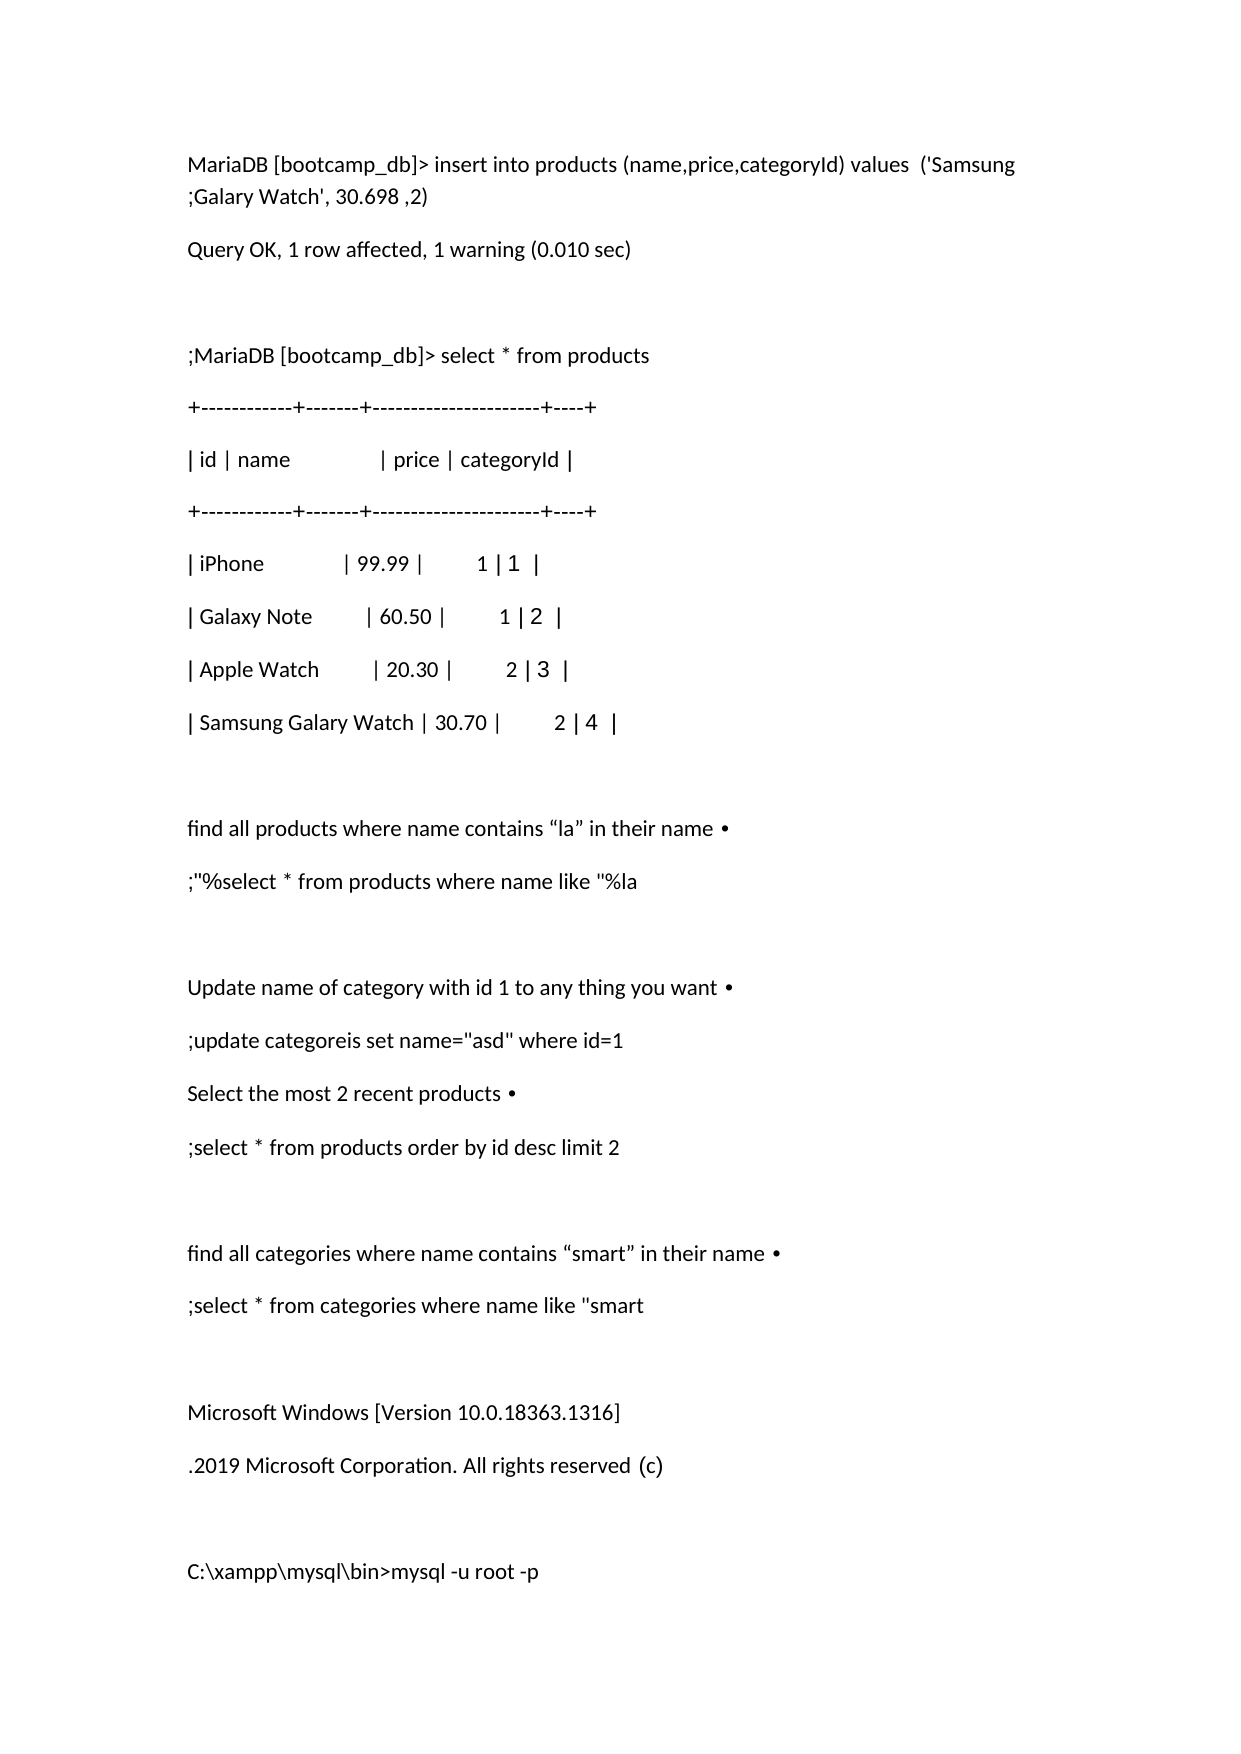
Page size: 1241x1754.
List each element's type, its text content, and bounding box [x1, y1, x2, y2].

text • find all products where name contains “la” in their name [187, 814, 1053, 842]
text | 4 | Samsung Galary Watch | 30.70 | 2 | [187, 708, 1053, 736]
text C:\xampp\mysql\bin>mysql -u root -p [187, 1557, 1053, 1585]
text select * from categories where name like "smart; [187, 1292, 1053, 1320]
text | 1 | iPhone | 99.99 | 1 | [187, 549, 1053, 577]
text | 2 | Galaxy Note | 60.50 | 1 | [187, 602, 1053, 630]
text • Select the most 2 recent products [187, 1079, 1053, 1108]
text • Update name of category with id 1 to any thing you want [187, 973, 1053, 1002]
text • find all categories where name contains “smart” in their name [187, 1239, 1053, 1267]
text MariaDB [bootcamp_db]> insert into products (name,price,categoryId) values ('Samsung Galary Watch', 30.698 ,2); [187, 150, 1053, 210]
text +----+----------------------+-------+------------+ [187, 394, 1053, 421]
text select * from products where name like "%la%"; [187, 867, 1053, 896]
text (c) 2019 Microsoft Corporation. All rights reserved. [187, 1451, 1053, 1479]
text Query OK, 1 row affected, 1 warning (0.010 sec) [187, 235, 1053, 263]
text update categoreis set name="asd" where id=1; [187, 1027, 1053, 1054]
text select * from products order by id desc limit 2; [187, 1133, 1053, 1161]
text | 3 | Apple Watch | 20.30 | 2 | [187, 655, 1053, 683]
text Microsoft Windows [Version 10.0.18363.1316] [187, 1398, 1053, 1426]
text | id | name | price | categoryId | [187, 445, 1053, 473]
text +----+----------------------+-------+------------+ [187, 498, 1053, 525]
text MariaDB [bootcamp_db]> select * from products; [187, 341, 1053, 369]
